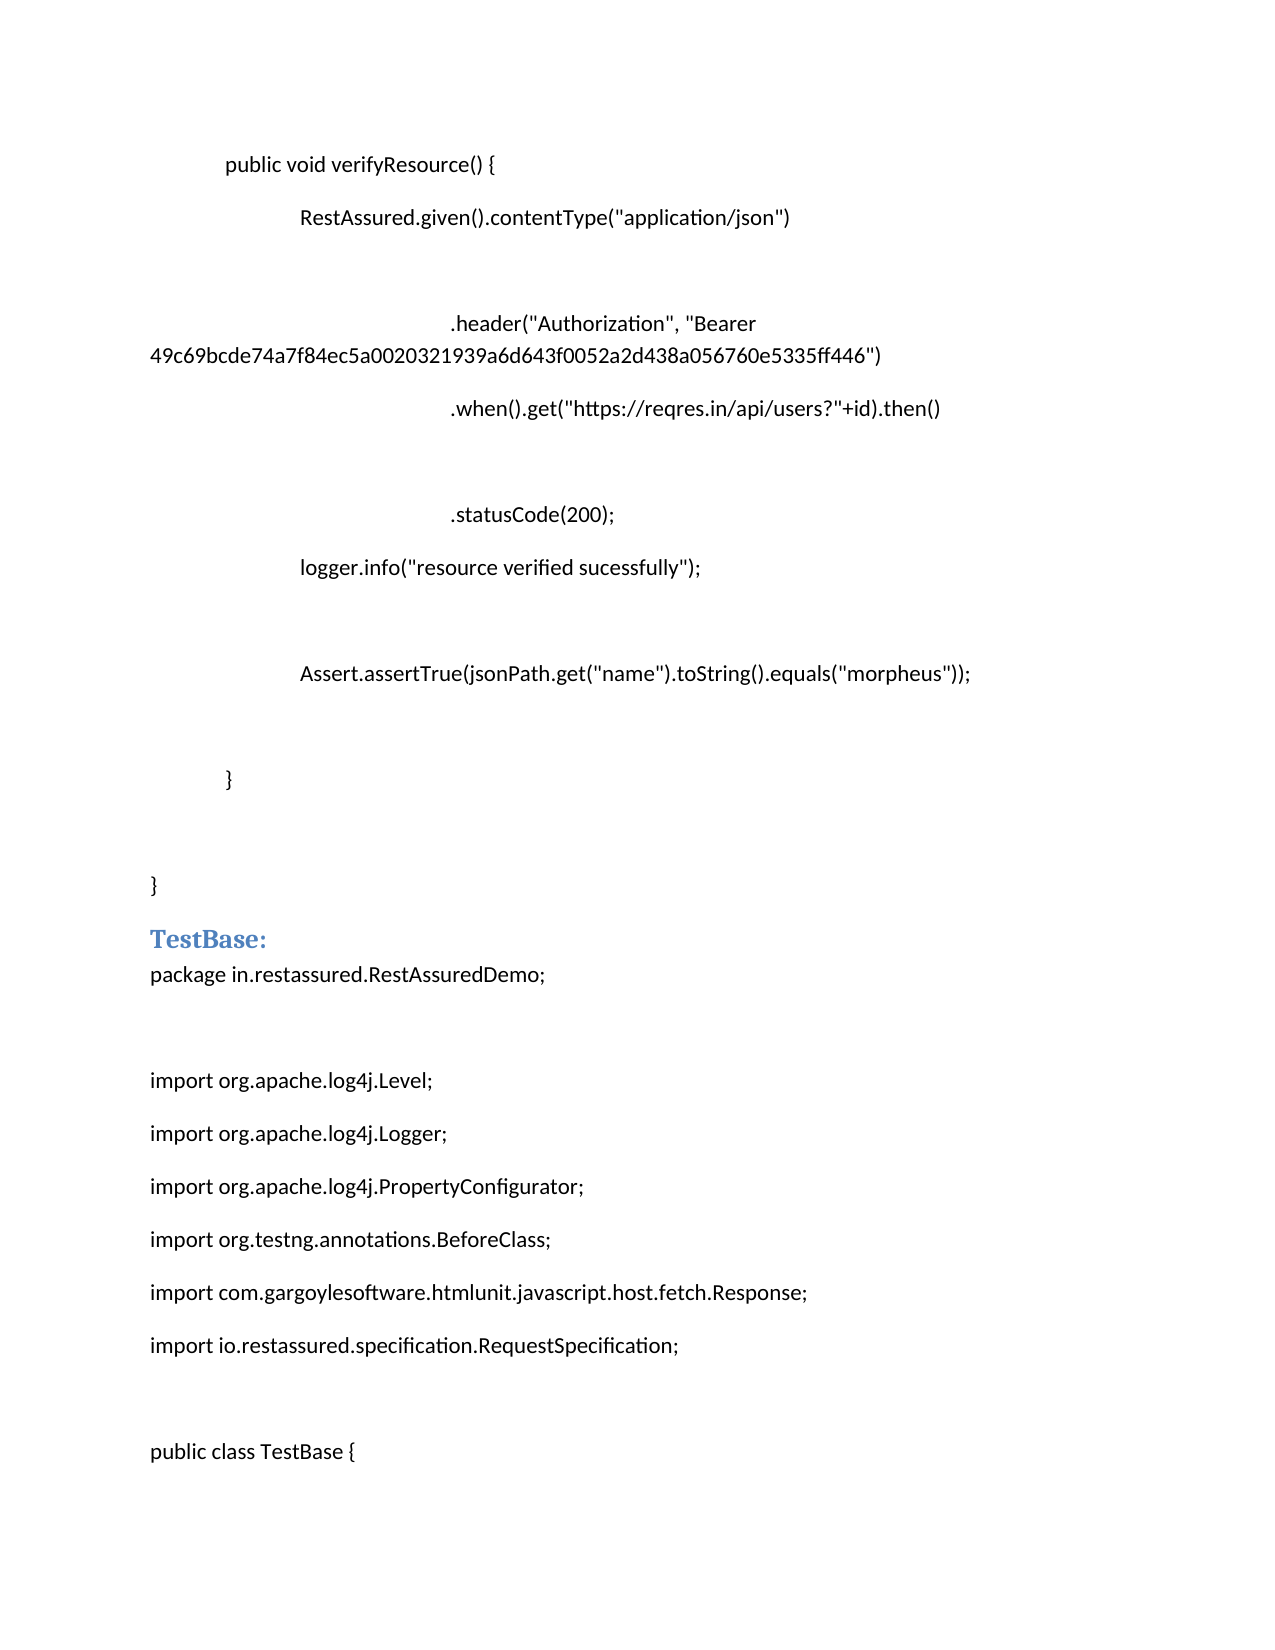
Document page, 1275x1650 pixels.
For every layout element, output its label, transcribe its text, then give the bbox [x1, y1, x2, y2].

text .when().get("https://reqres.in/api/users?"+id).then() [150, 394, 1125, 422]
text } [150, 765, 1125, 793]
text Assert.assertTrue(jsonPath.get("name").toString().equals("morpheus")); [150, 659, 1125, 687]
text .statusCode(200); [150, 500, 1125, 528]
text public class TestBase { [150, 1437, 1125, 1465]
text import org.apache.log4j.Logger; [150, 1119, 1125, 1147]
text public void verifyResource() { [150, 150, 1125, 178]
text .header("Authorization", "Bearer 49c69bcde74a7f84ec5a0020321939a6d643f0052a2d438a056760e5335ff446") [150, 309, 1125, 369]
text import org.apache.log4j.PropertyConfigurator; [150, 1172, 1125, 1200]
text import com.gargoylesoftware.htmlunit.javascript.host.fetch.Response; [150, 1278, 1125, 1306]
text } [150, 871, 1125, 899]
text import org.testng.annotations.BeforeClass; [150, 1225, 1125, 1253]
text import io.restassured.specification.RequestSpecification; [150, 1331, 1125, 1359]
text RestAssured.given().contentType("application/json") [150, 203, 1125, 231]
text import org.apache.log4j.Level; [150, 1066, 1125, 1094]
subtitle TestBase: [150, 924, 1125, 956]
text logger.info("resource verified sucessfully"); [150, 553, 1125, 581]
text package in.restassured.RestAssuredDemo; [150, 960, 1125, 988]
